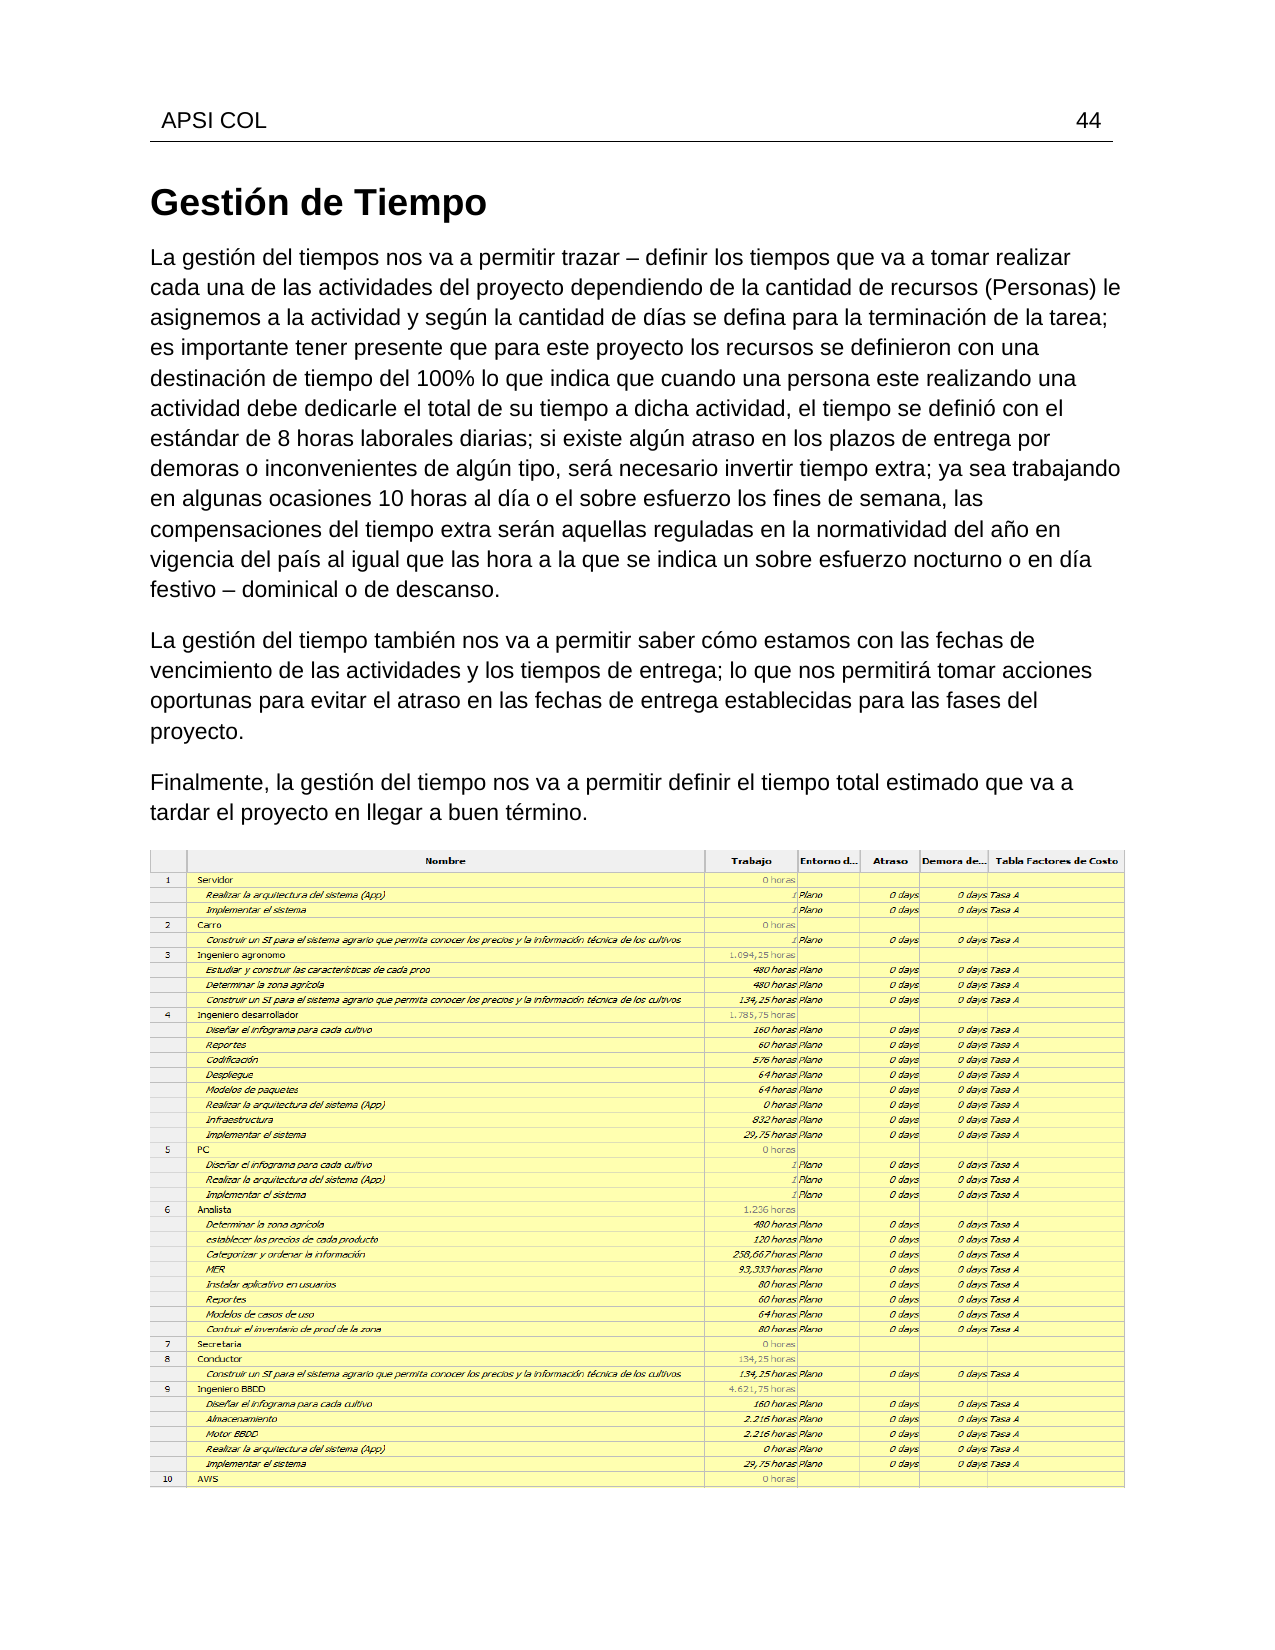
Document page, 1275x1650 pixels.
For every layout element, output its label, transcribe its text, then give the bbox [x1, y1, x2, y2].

text La gestión del tiempo también nos va a permitir saber cómo estamos con las fechas de vencimiento de las actividades y los tiempos de entrega; lo que nos permitirá tomar acciones oportunas para evitar el atraso en las fechas de entrega establecidas para las fases del proyecto. [150, 627, 1125, 744]
text Gestión de Tiempo [150, 181, 1125, 224]
text La gestión del tiempos nos va a permitir trazar – definir los tiempos que va a tomar realizar cada una de las actividades del proyecto dependiendo de la cantidad de recursos (Personas) le asignemos a la actividad y según la cantidad de días se defina para la terminación de la tarea; es importante tener presente que para este proyecto los recursos se definieron con una destinación de tiempo del 100% lo que indica que cuando una persona este realizando una actividad debe dedicarle el total de su tiempo a dicha actividad, el tiempo se definió con el estándar de 8 horas laborales diarias; si existe algún atraso en los plazos de entrega por demoras o inconvenientes de algún tipo, será necesario invertir tiempo extra; ya sea trabajando en algunas ocasiones 10 horas al día o el sobre esfuerzo los fines de semana, las compensaciones del tiempo extra serán aquellas reguladas en la normatividad del año en vigencia del país al igual que las hora a la que se indica un sobre esfuerzo nocturno o en día festivo – dominical o de descanso. [150, 244, 1125, 602]
text Finalmente, la gestión del tiempo nos va a permitir definir el tiempo total estimado que va a tardar el proyecto en llegar a buen término. [150, 769, 1125, 825]
picture [150, 850, 1126, 1488]
